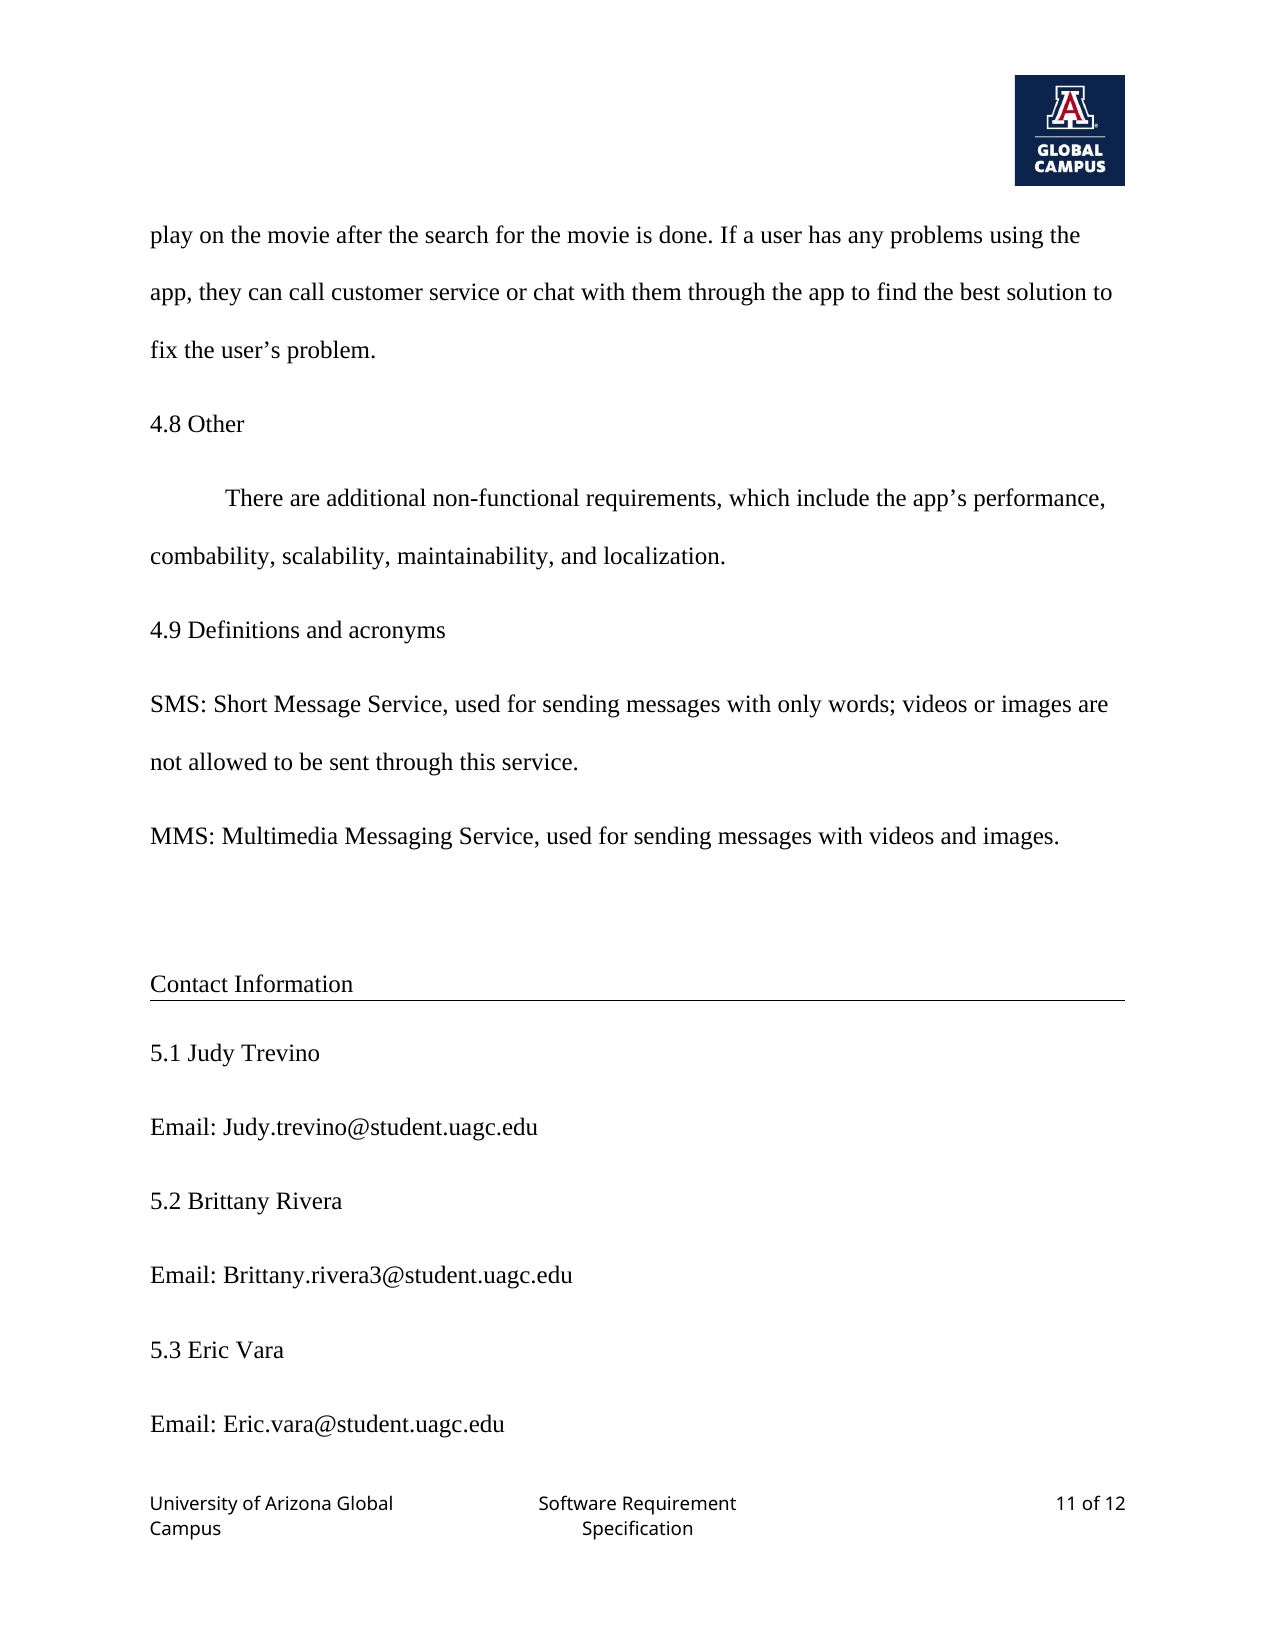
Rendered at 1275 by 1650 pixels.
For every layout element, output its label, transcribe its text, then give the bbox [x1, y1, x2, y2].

picture [1014, 75, 1125, 186]
text Email: Brittany.rivera3@student.uagc.edu [150, 1261, 1125, 1289]
text SMS: Short Message Service, used for sending messages with only words; videos or images are not allowed to be sent through this service. [150, 689, 1125, 775]
text Email: Judy.trevino@student.uagc.edu [150, 1112, 1125, 1141]
text 4.9 Definitions and acronyms [150, 615, 1125, 644]
text 5.2 Brittany Rivera [150, 1186, 1125, 1215]
text 5.3 Eric Vara [150, 1335, 1125, 1363]
text 4.8 Other [150, 409, 1125, 438]
subtitle Contact Information [150, 969, 1125, 1000]
text 5.1 Judy Trevino [150, 1038, 1125, 1067]
text Email: Eric.vara@student.uagc.edu [150, 1409, 1125, 1438]
text MMS: Multimedia Messaging Service, used for sending messages with videos and images. [150, 821, 1125, 849]
text There are additional non-functional requirements, which include the app’s performance, combability, scalability, maintainability, and localization. [150, 483, 1125, 569]
